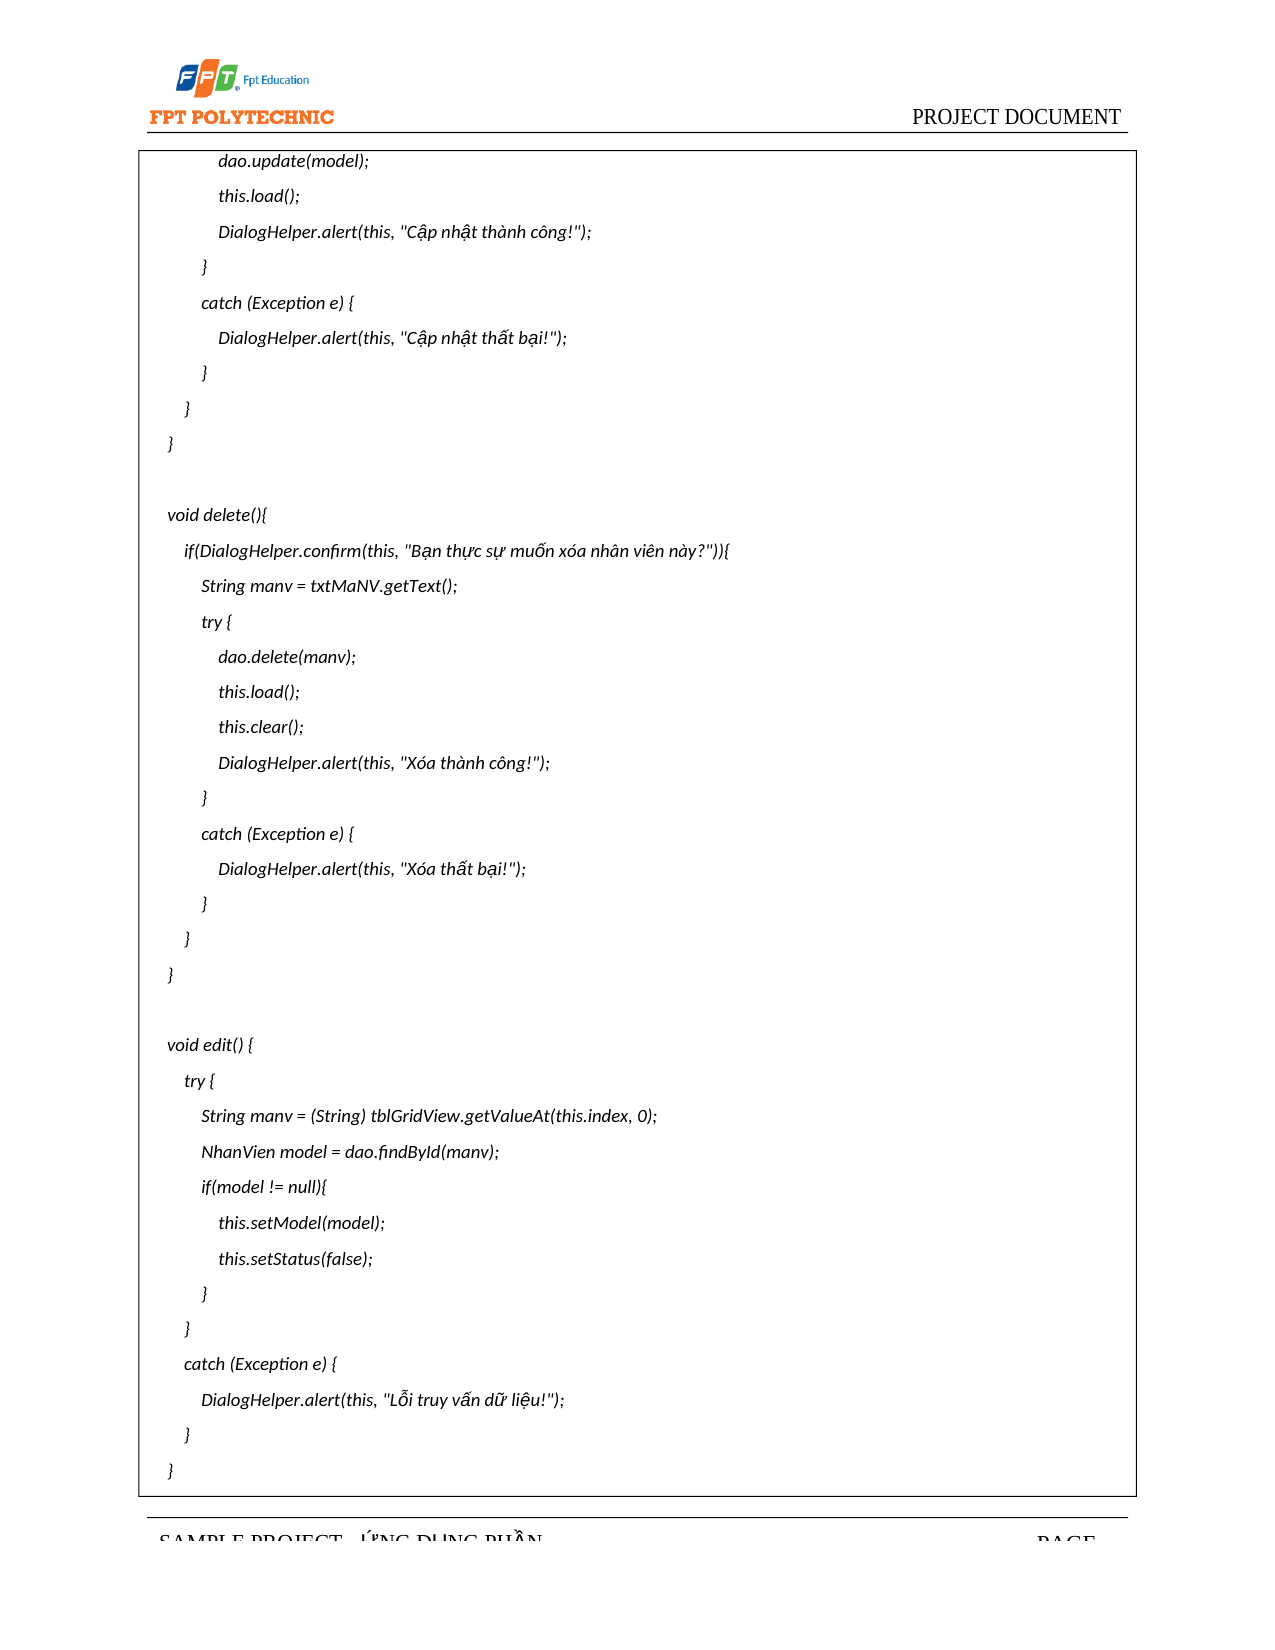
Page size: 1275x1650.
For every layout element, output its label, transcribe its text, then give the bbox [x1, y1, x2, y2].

text try { [201, 610, 1148, 633]
text } [167, 433, 1148, 456]
text } [201, 786, 1148, 809]
text } [201, 256, 1148, 278]
text DialogHelper.alert(this, "Cập nhật thất bại!"); [218, 326, 1148, 349]
text } [167, 1459, 1148, 1482]
text } [184, 397, 1148, 420]
text } [184, 1317, 1148, 1340]
text catch (Exception e) { DialogHelper.alert(this, "Xóa thất bại!"); [201, 822, 530, 880]
text } [201, 362, 1148, 384]
text } [184, 1423, 1148, 1446]
text catch (Exception e) { [184, 1352, 1148, 1375]
text dao.update(model); this.load(); [218, 149, 371, 208]
text String manv = (String) tblGridView.getValueAt(this.index, 0); NhanVien model = dao.findById(manv); [201, 1105, 660, 1163]
text DialogHelper.alert(this, "Lỗi truy vấn dữ liệu!"); [201, 1388, 1148, 1411]
text catch (Exception e) { [201, 291, 1148, 314]
text } [167, 963, 1148, 986]
text } [201, 1282, 1148, 1305]
picture [150, 59, 334, 124]
text if(model != null){ this.setModel(model); this.setStatus(false); [201, 1176, 387, 1270]
text } [201, 892, 1148, 915]
text this.clear(); [218, 715, 1148, 738]
text void delete(){ [167, 503, 1148, 526]
text void edit() { try { [167, 1034, 256, 1092]
text if(DialogHelper.confirm(this, "Bạn thực sự muốn xóa nhân viên này?")){ String manv = txtMaNV.getText(); [184, 539, 740, 597]
text } [184, 927, 1148, 950]
text DialogHelper.alert(this, "Xóa thành công!"); [218, 751, 1148, 774]
text DialogHelper.alert(this, "Cập nhật thành công!"); [218, 220, 1148, 243]
text dao.delete(manv); this.load(); [218, 645, 358, 703]
